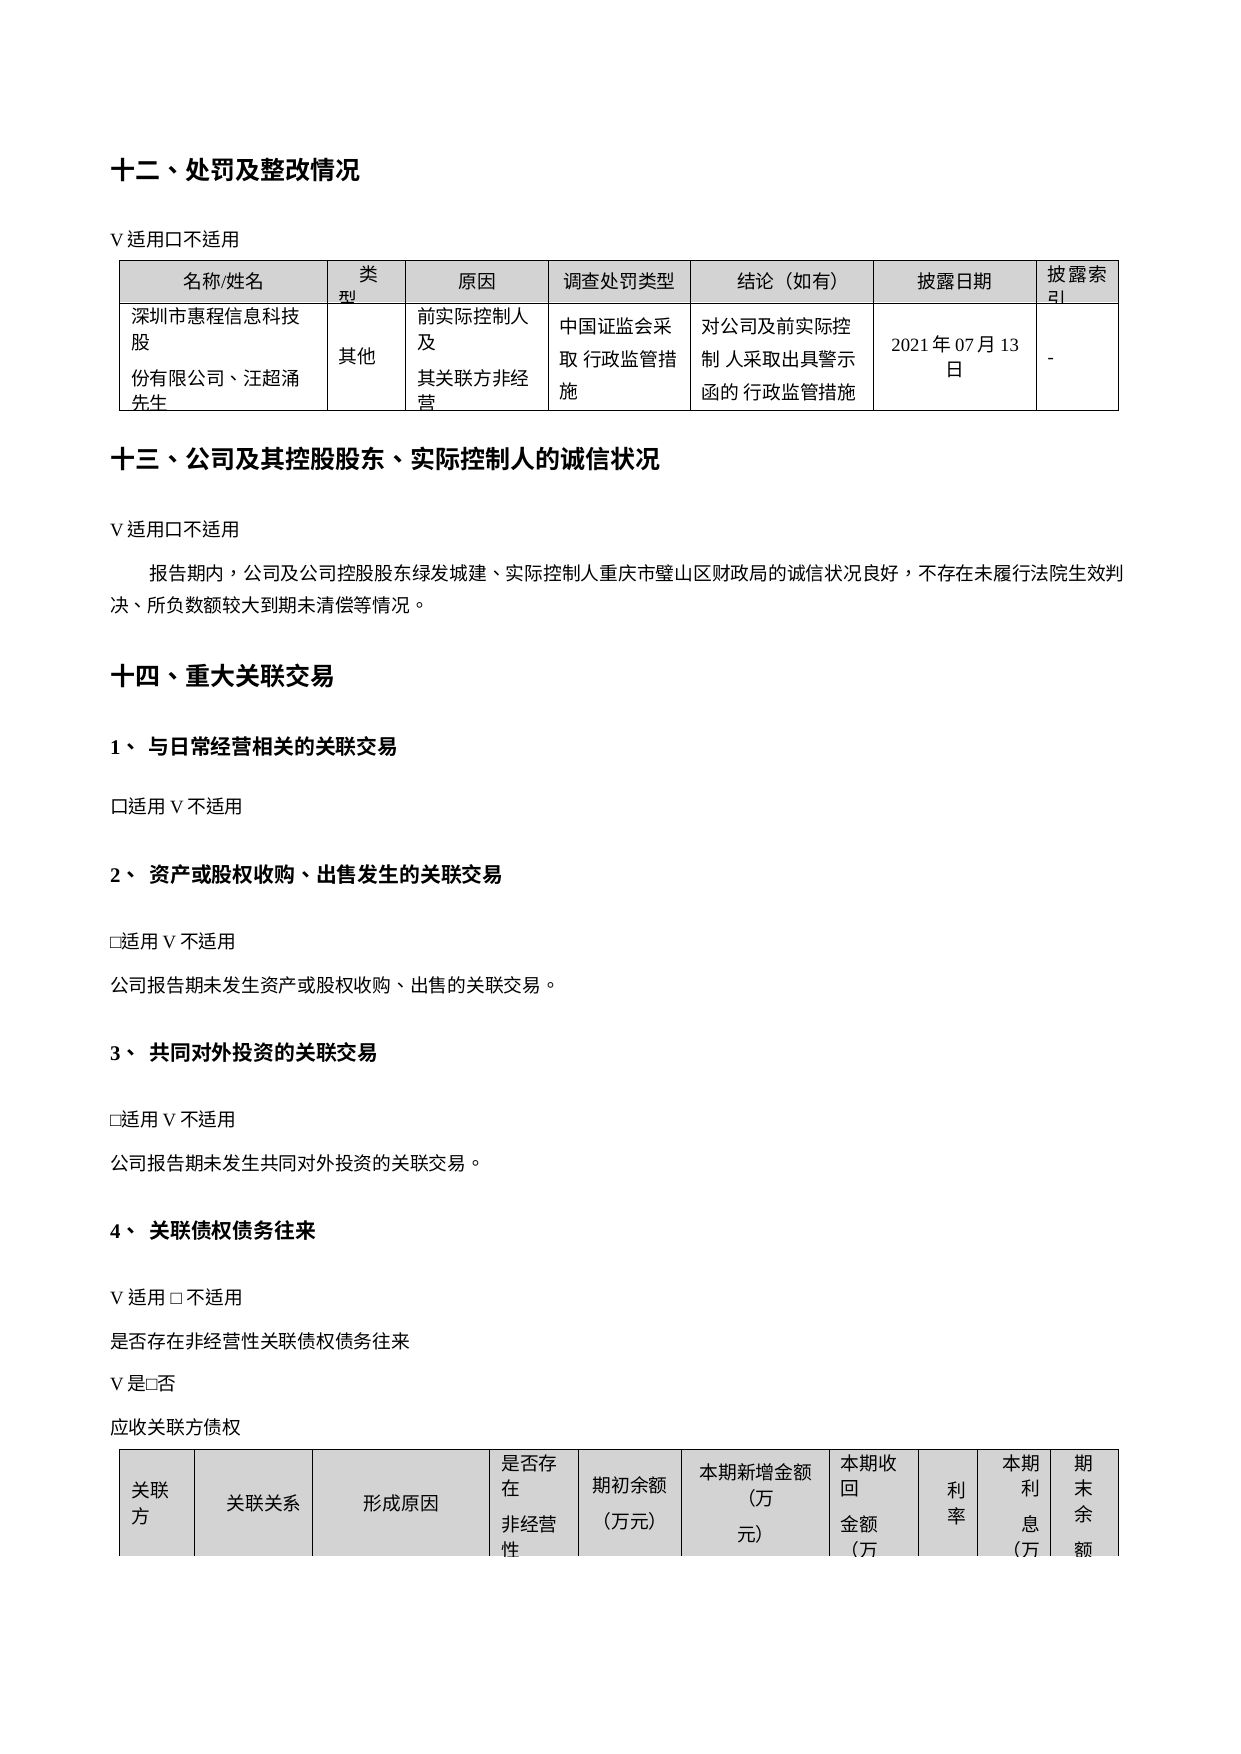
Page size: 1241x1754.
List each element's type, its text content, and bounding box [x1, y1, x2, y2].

subtitle 3、 共同对外投资的关联交易 [110, 1038, 1128, 1067]
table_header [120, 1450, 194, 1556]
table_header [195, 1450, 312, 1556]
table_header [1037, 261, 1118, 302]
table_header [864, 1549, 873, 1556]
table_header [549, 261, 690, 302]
text □适用V不适用 [110, 928, 1128, 953]
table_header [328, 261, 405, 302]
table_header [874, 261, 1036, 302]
subtitle 十四、重大关联交易 [110, 659, 1128, 693]
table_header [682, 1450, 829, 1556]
text V适用口不适用 [110, 516, 1128, 541]
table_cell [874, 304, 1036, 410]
text 公司报告期未发生资产或股权收购、出售的关联交易。 [110, 966, 1128, 999]
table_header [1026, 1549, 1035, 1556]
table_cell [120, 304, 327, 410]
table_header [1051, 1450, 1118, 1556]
text 应收关联方债权 [110, 1408, 1128, 1441]
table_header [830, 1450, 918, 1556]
text V是□否 [110, 1370, 1128, 1395]
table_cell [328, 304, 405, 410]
subtitle 2、 资产或股权收购、出售发生的关联交易 [110, 860, 1128, 888]
subtitle 十二、处罚及整改情况 [110, 152, 1128, 186]
text 口适用V不适用 [110, 788, 1128, 820]
subtitle 十三、公司及其控股股东、实际控制人的诚信状况 [110, 442, 1128, 476]
subtitle 1、 与日常经营相关的关联交易 [110, 732, 1128, 761]
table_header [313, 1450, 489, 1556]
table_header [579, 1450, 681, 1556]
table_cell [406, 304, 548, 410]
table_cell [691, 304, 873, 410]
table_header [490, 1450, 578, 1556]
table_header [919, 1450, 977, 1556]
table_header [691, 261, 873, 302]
text 是否存在非经营性关联债权债务往来 [110, 1323, 1128, 1355]
text V 适用 □ 不适用 [110, 1284, 1128, 1310]
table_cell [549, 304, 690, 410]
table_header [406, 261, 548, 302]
text 报告期内，公司及公司控股股东绿发城建、实际控制人重庆市璧山区财政局的诚信状况良好，不存在未履行法院生效判 决、所负数额较大到期未清偿等情况。 [110, 554, 1128, 619]
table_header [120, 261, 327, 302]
text V适用口不适用 [110, 226, 1128, 252]
text □适用V不适用 [110, 1106, 1128, 1132]
subtitle 4、 关联债权债务往来 [110, 1217, 1128, 1245]
text 公司报告期未发生共同对外投资的关联交易。 [110, 1144, 1128, 1177]
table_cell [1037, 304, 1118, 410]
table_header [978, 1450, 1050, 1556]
